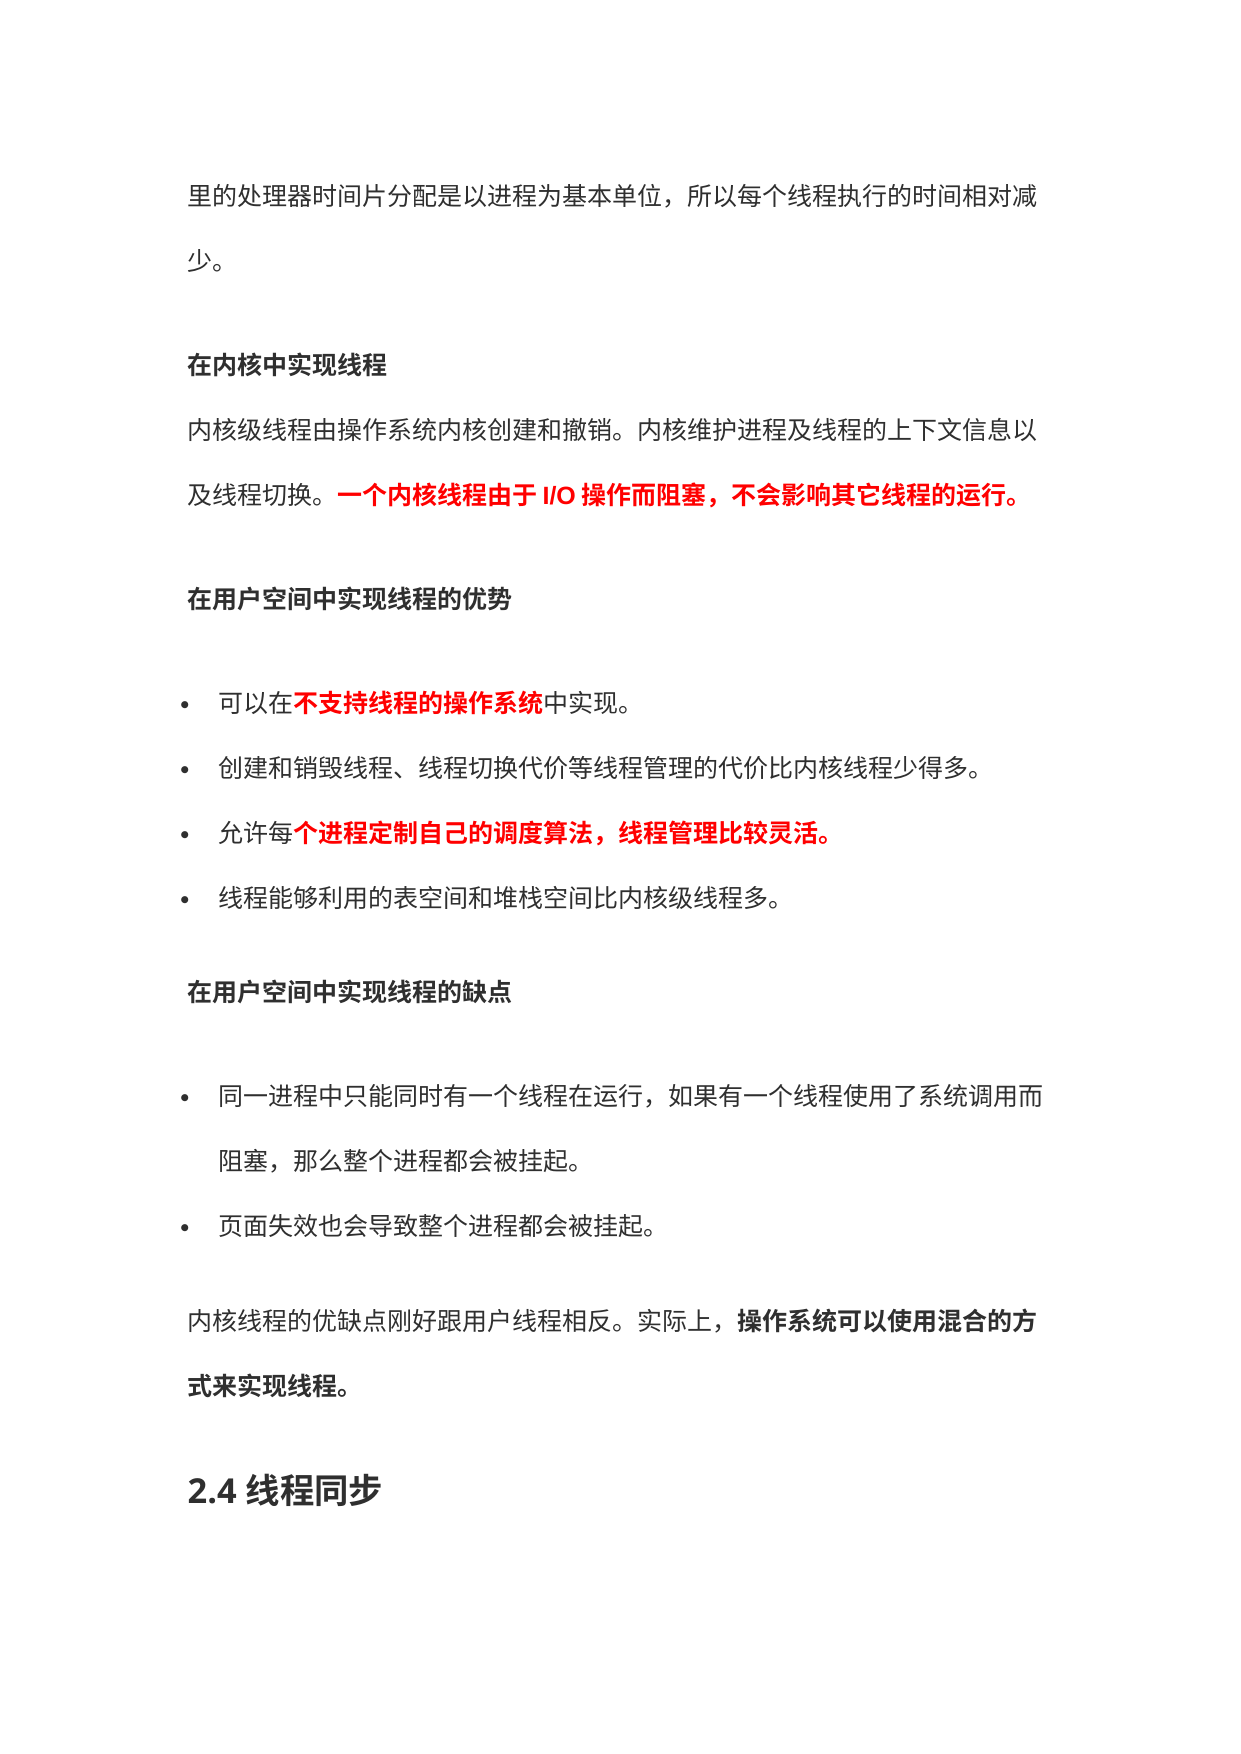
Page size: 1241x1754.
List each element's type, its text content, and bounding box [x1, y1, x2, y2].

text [187, 162, 1053, 292]
list 可以在不支持线程的操作系统中实现。 [181, 669, 1053, 734]
text 内核线程的优缺点刚好跟用户线程相反。实际上，操作系统可以使用混合的方式来实现线程。 [187, 1287, 1053, 1417]
list 创建和销毁线程、线程切换代价等线程管理的代价比内核线程少得多。 [181, 734, 1053, 799]
text 在内核中实现线程 内核级线程由操作系统内核创建和撤销。内核维护进程及线程的上下文信息以及线程切换。一个内核线程由于I/O操作而阻塞，不会影响其它线程的运行。 [187, 331, 1053, 526]
list 线程能够利用的表空间和堆栈空间比内核级线程多。 [181, 864, 1053, 929]
text 在用户空间中实现线程的优势 [187, 565, 1053, 630]
list 同一进程中只能同时有一个线程在运行，如果有一个线程使用了系统调用而阻塞，那么整个进程都会被挂起。 [181, 1062, 1053, 1192]
list 页面失效也会导致整个进程都会被挂起。 [181, 1192, 1053, 1257]
text 在用户空间中实现线程的缺点 [187, 958, 1053, 1023]
list 允许每个进程定制自己的调度算法，线程管理比较灵活。 [181, 799, 1053, 864]
text 2.4 线程同步 [187, 1456, 1053, 1521]
